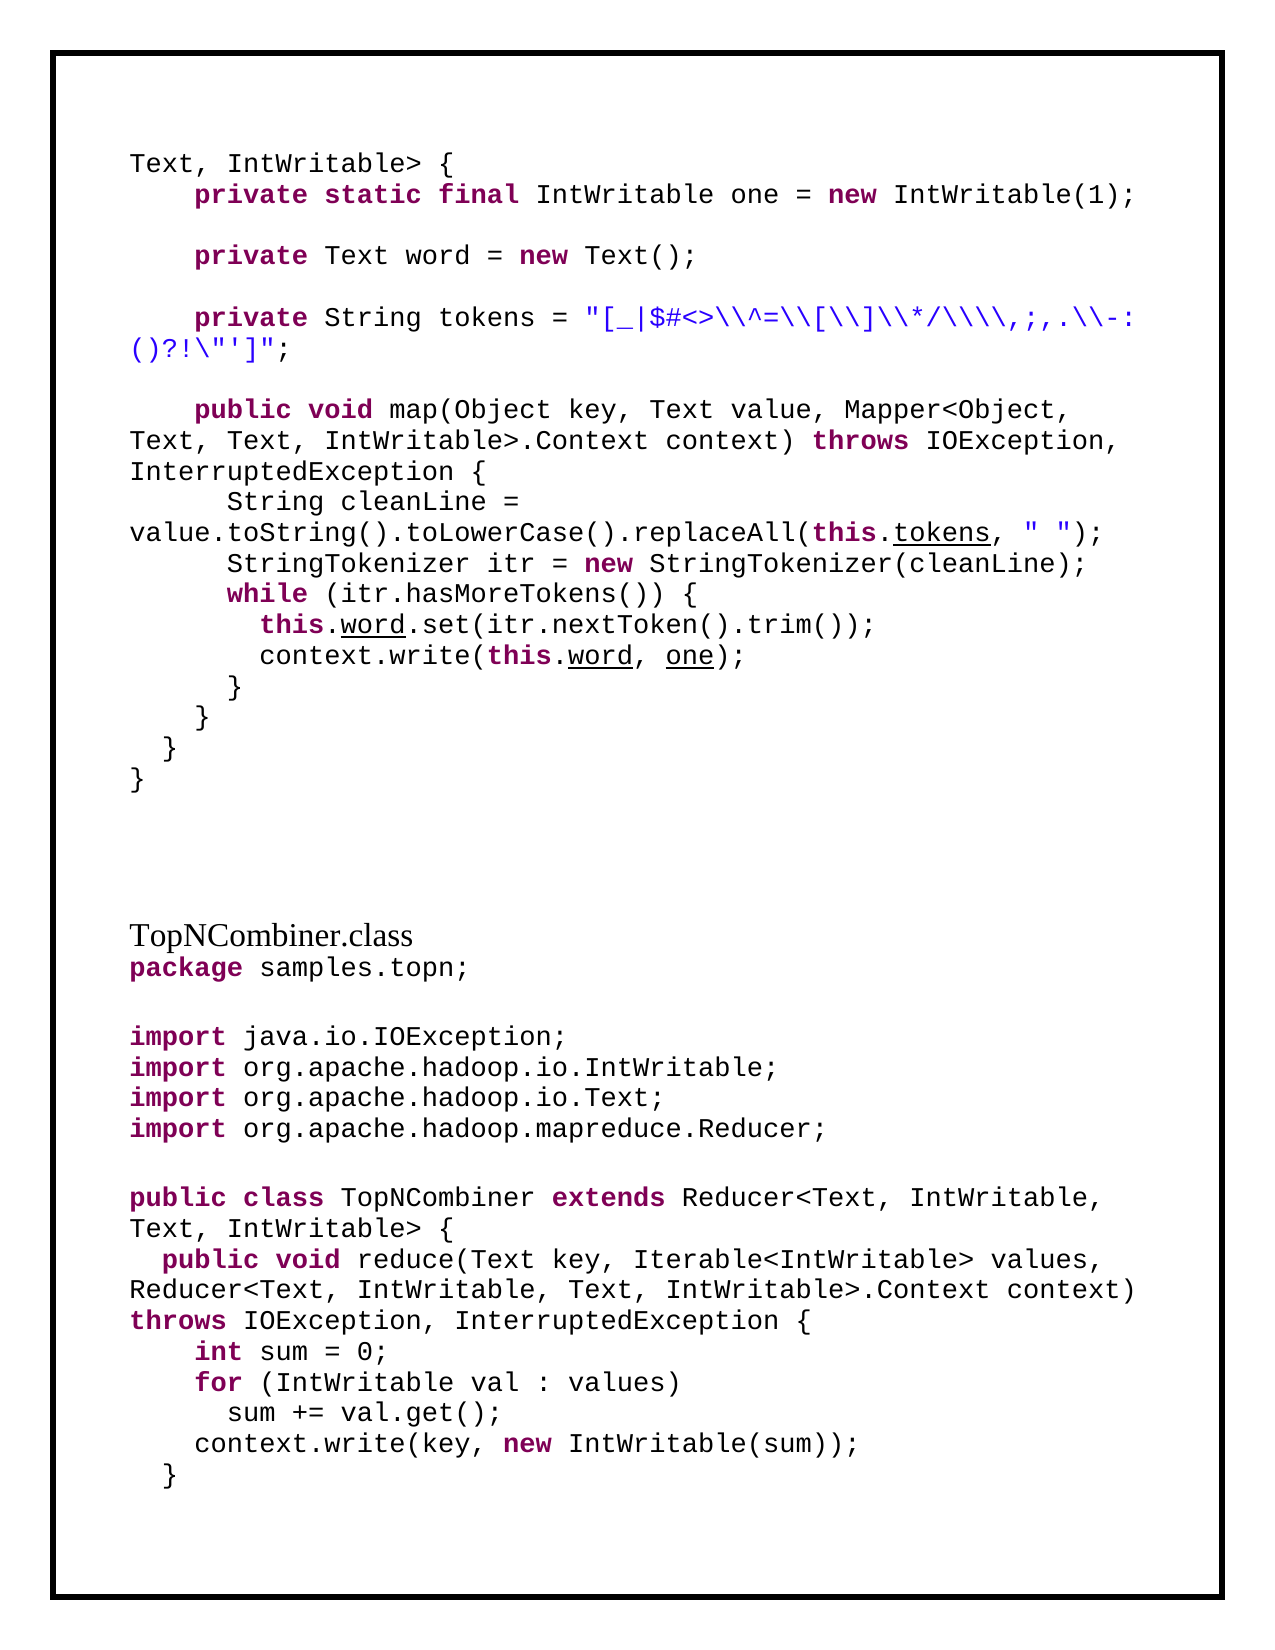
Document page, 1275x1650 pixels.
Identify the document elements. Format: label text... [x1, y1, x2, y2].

text TopNCombiner.class [129, 915, 1137, 954]
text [129, 150, 1137, 862]
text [129, 954, 1137, 1491]
